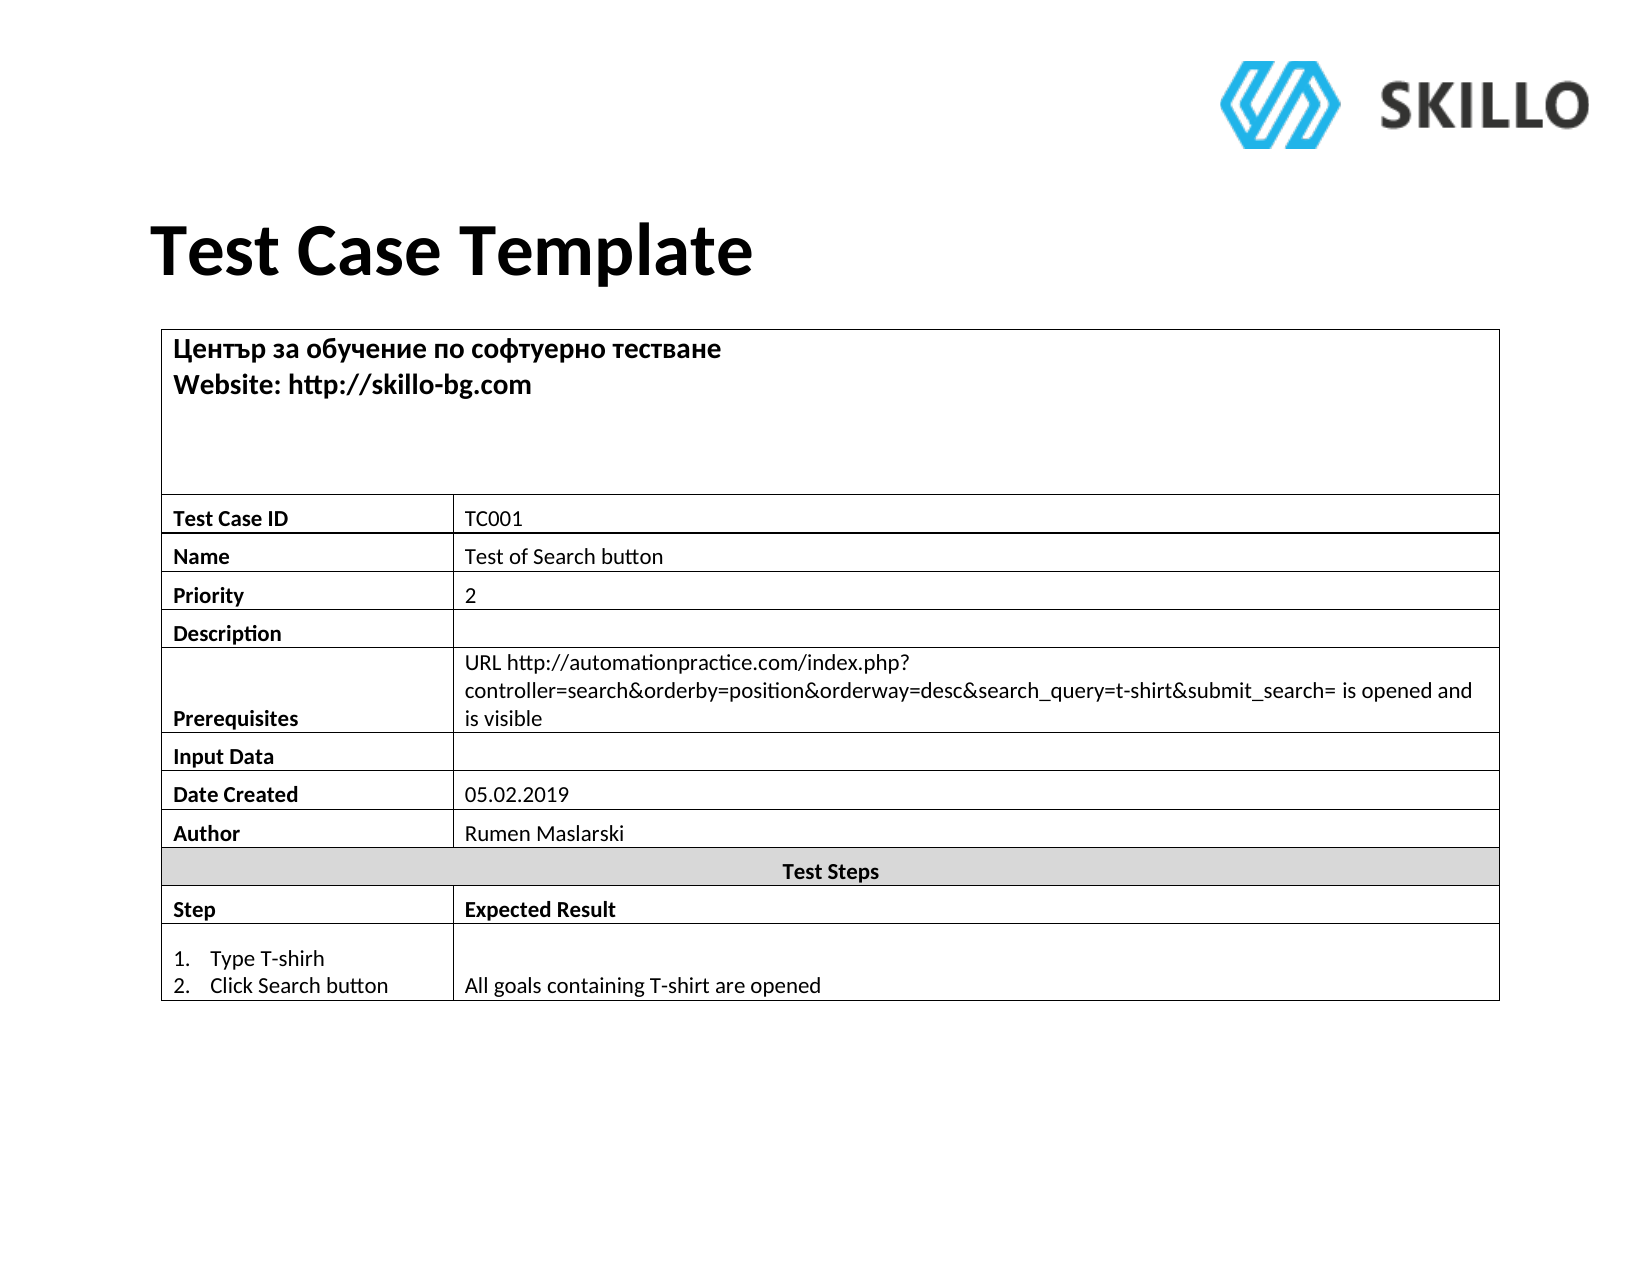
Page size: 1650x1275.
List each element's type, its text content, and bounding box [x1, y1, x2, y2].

table_cell Test Case ID [162, 495, 453, 532]
table_header Център за обучение по софтуерно тестване Website: http://skillo-bg.com [162, 330, 1499, 494]
table_cell Rumen Maslarski [454, 810, 1499, 847]
table_cell [454, 733, 1499, 770]
table_cell Input Data [162, 733, 453, 770]
table_cell [454, 610, 1499, 647]
table_cell Type T-shirh Click Search button [162, 924, 453, 1000]
table_cell 2 [454, 572, 1499, 609]
table_cell Prerequisites [162, 648, 453, 732]
table_cell Expected Result [454, 886, 1499, 923]
table_cell Date Created [162, 771, 453, 809]
table_cell TC001 [454, 495, 1499, 532]
text Test Case Template [150, 203, 1500, 294]
table_cell Name [162, 534, 453, 571]
table_cell 05.02.2019 [454, 771, 1499, 809]
table_cell Test Steps [162, 848, 1499, 885]
table_cell Description [162, 610, 453, 647]
table_cell Step [162, 886, 453, 923]
table_cell All goals containing T-shirt are opened [454, 924, 1499, 1000]
picture [1220, 61, 1589, 149]
table_cell Priority [162, 572, 453, 609]
table_cell URL http://automationpractice.com/index.php?controller=search&orderby=position&orderway=desc&search_query=t-shirt&submit_search= is opened and is visible [454, 648, 1499, 732]
table_cell Author [162, 810, 453, 847]
table_cell Test of Search button [454, 534, 1499, 571]
